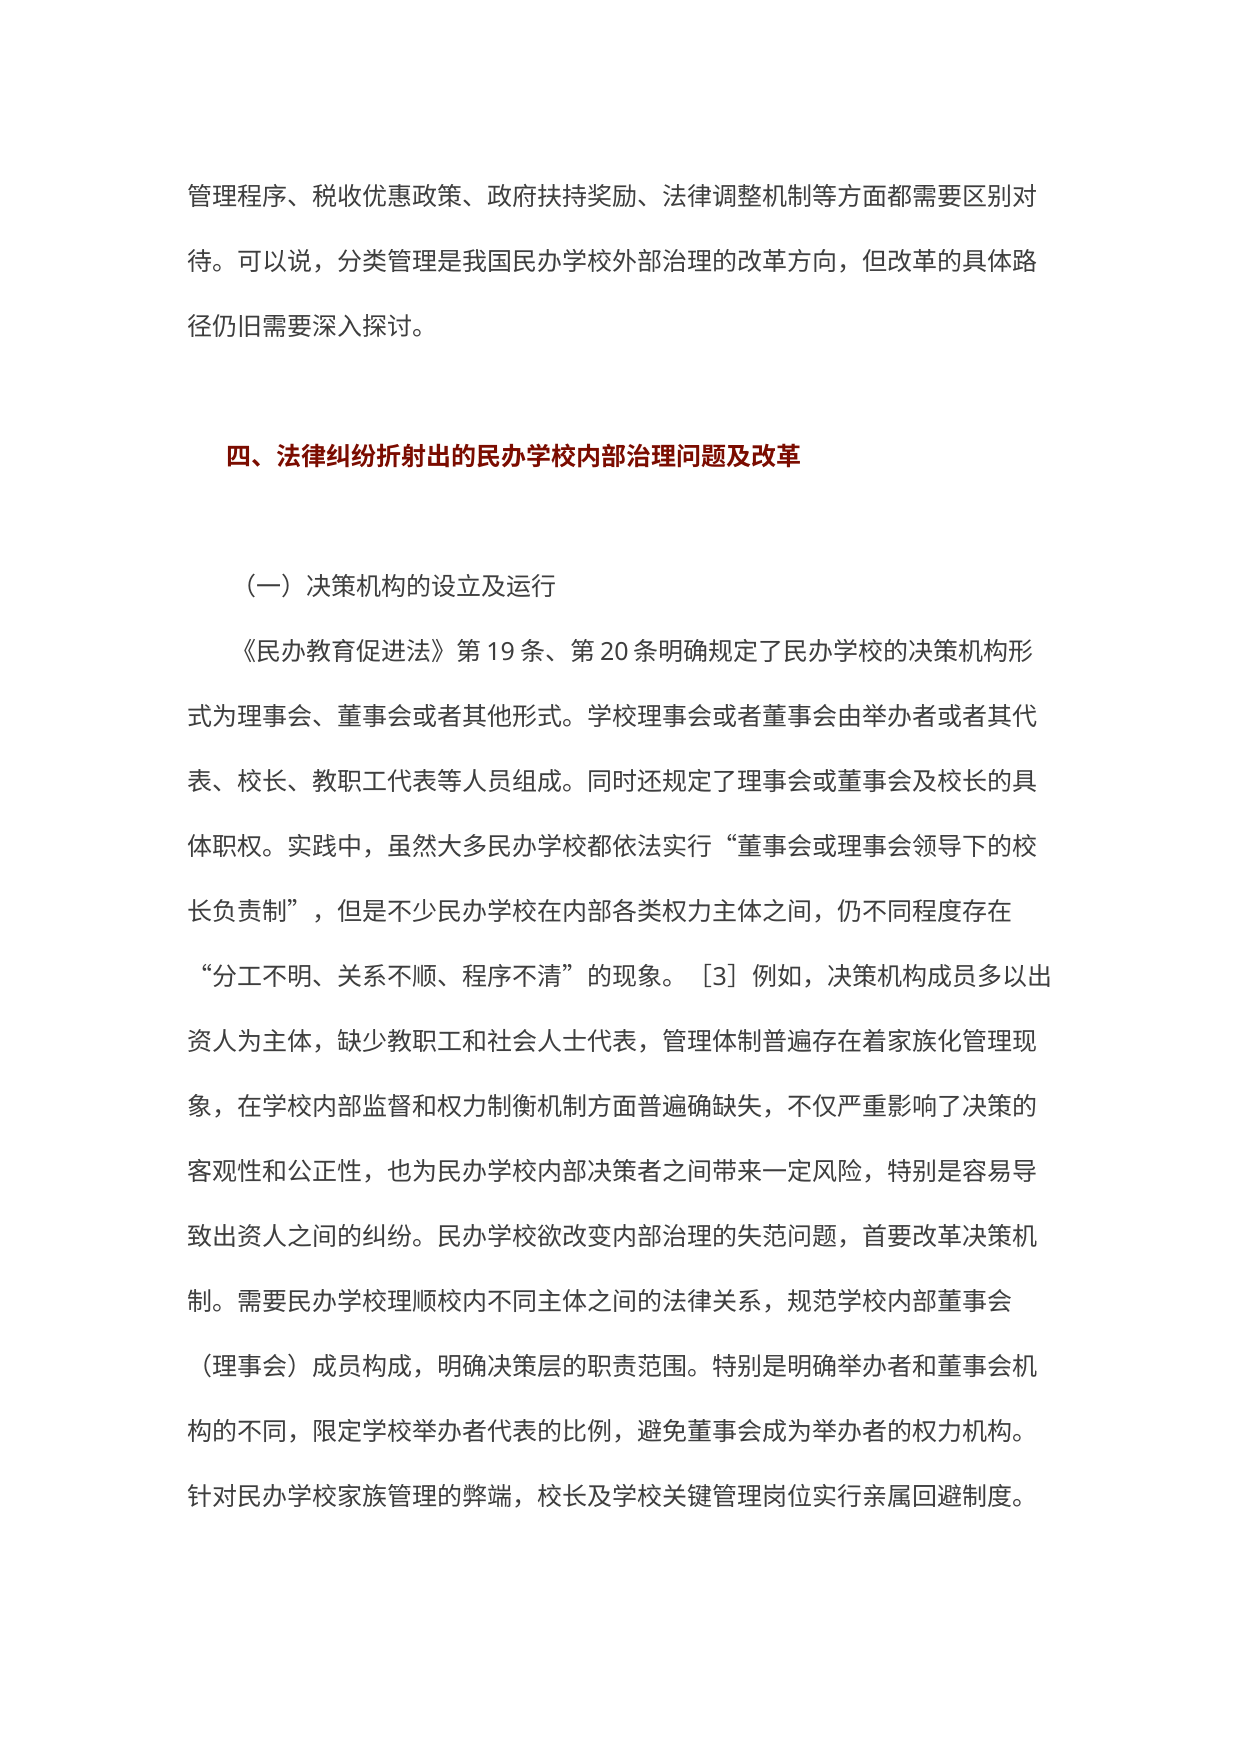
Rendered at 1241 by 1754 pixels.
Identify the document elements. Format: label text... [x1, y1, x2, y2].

text 四、法律纠纷折射出的民办学校内部治理问题及改革 [187, 422, 1053, 487]
text （一）决策机构的设立及运行 [187, 552, 1053, 617]
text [187, 162, 1053, 357]
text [187, 617, 1053, 1527]
